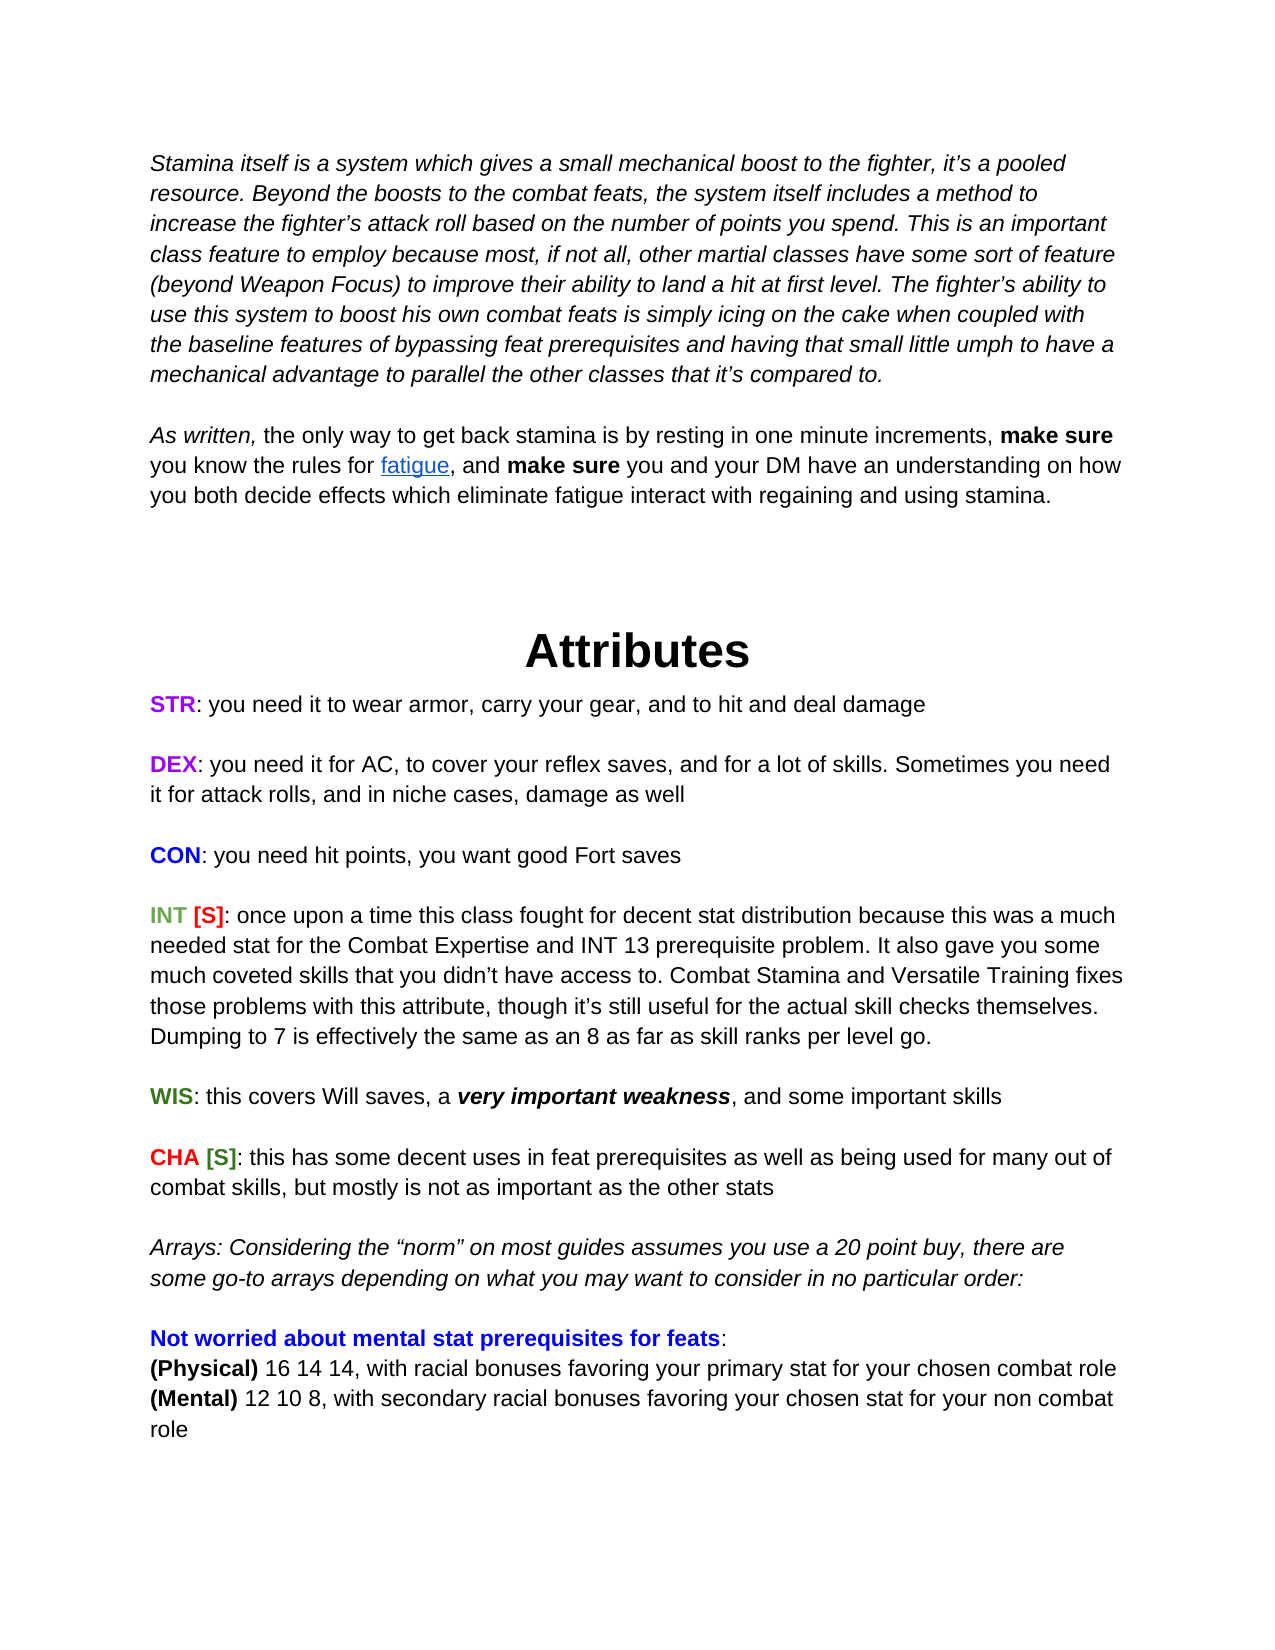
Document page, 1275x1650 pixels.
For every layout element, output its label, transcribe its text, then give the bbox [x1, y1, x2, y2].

text CHA [S]: this has some decent uses in feat prerequisites as well as being used for many out of combat skills, but mostly is not as important as the other stats [150, 1144, 1125, 1200]
text WIS: this covers Will saves, a very important weakness, and some important skills [150, 1083, 1125, 1109]
text CON: you need hit points, you want good Fort saves [150, 842, 1125, 868]
text STR: you need it to wear armor, carry your gear, and to hit and deal damage [150, 691, 1125, 717]
subtitle Attributes [150, 623, 1125, 678]
text Not worried about mental stat prerequisites for feats: [150, 1325, 1125, 1351]
text INT [S]: once upon a time this class fought for decent stat distribution because this was a much needed stat for the Combat Expertise and INT 13 prerequisite problem. It also gave you some much coveted skills that you didn’t have access to. Combat Stamina and Versatile Training fixes those problems with this attribute, though it’s still useful for the actual skill checks themselves. Dumping to 7 is effectively the same as an 8 as far as skill ranks per level go. [150, 902, 1125, 1049]
text DEX: you need it for AC, to cover your reflex saves, and for a lot of skills. Sometimes you need it for attack rolls, and in niche cases, damage as well [150, 751, 1125, 807]
text Stamina itself is a system which gives a small mechanical boost to the fighter, it’s a pooled resource. Beyond the boosts to the combat feats, the system itself includes a method to increase the fighter’s attack roll based on the number of points you spend. This is an important class feature to employ because most, if not all, other martial classes have some sort of feature (beyond Weapon Focus) to improve their ability to land a hit at first level. The fighter’s ability to use this system to boost his own combat feats is simply icing on the cake when coupled with the baseline features of bypassing feat prerequisites and having that small little umph to have a mechanical advantage to parallel the other classes that it’s compared to. [150, 150, 1125, 388]
text (Mental) 12 10 8, with secondary racial bonuses favoring your chosen stat for your non combat role [150, 1385, 1125, 1442]
text Arrays: Considering the “norm” on most guides assumes you use a 20 point buy, there are some go-to arrays depending on what you may want to consider in no particular order: [150, 1234, 1125, 1291]
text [150, 1355, 1125, 1381]
text As written, the only way to get back stamina is by resting in one minute increments, make sure you know the rules for fatigue, and make sure you and your DM have an understanding on how you both decide effects which eliminate fatigue interact with regaining and using stamina. [150, 422, 1125, 509]
